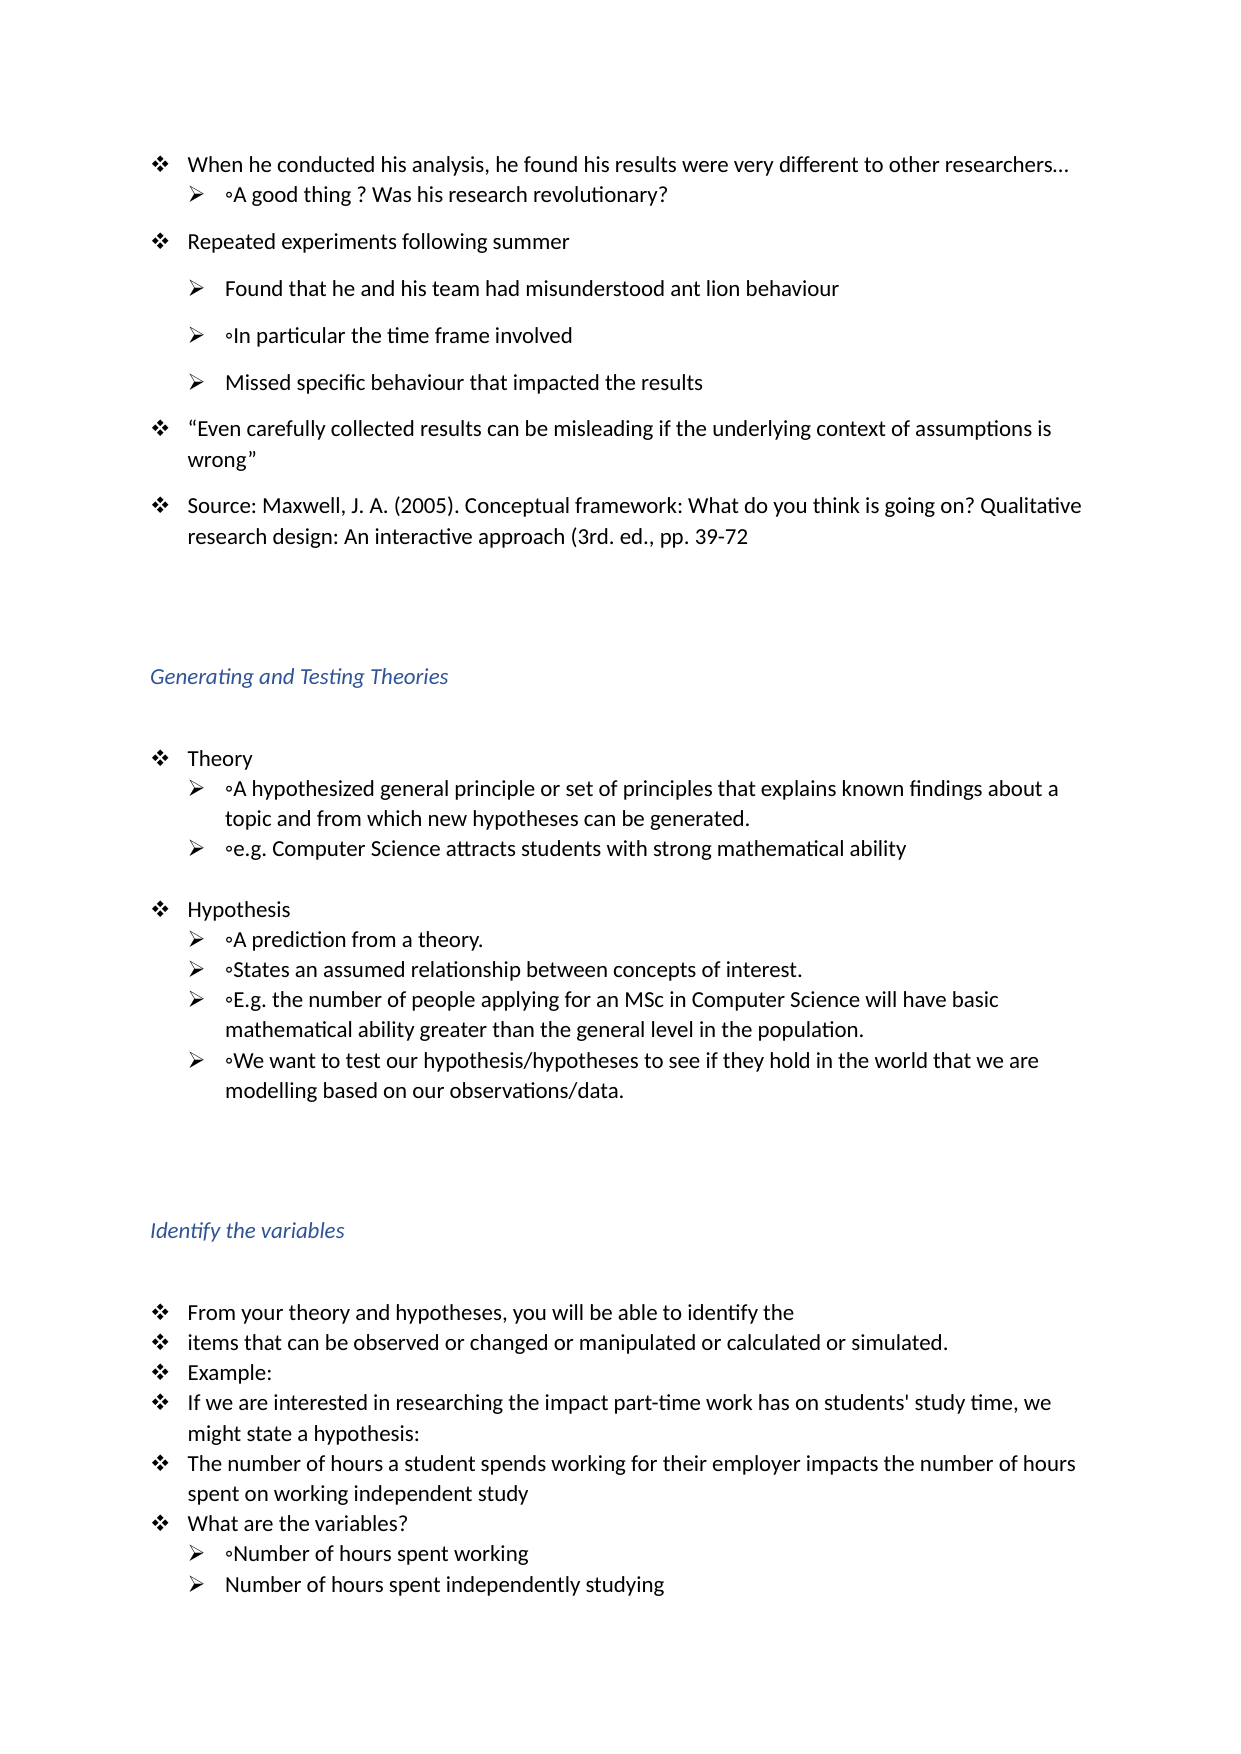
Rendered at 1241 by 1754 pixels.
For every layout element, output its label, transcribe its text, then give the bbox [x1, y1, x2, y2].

list ◦Number of hours spent working [187, 1539, 1090, 1568]
list When he conducted his analysis, he found his results were very different to other researchers… [150, 150, 1090, 178]
list Source: Maxwell, J. A. (2005). Conceptual framework: What do you think is going on? Qualitative research design: An interactive approach (3rd. ed., pp. 39-72 [150, 492, 1090, 550]
list ◦States an assumed relationship between concepts of interest. [187, 955, 1090, 983]
list Theory [150, 744, 1090, 772]
list Number of hours spent independently studying [187, 1570, 1090, 1598]
list Hypothesis [150, 895, 1090, 923]
list ◦e.g. Computer Science attracts students with strong mathematical ability [187, 834, 1090, 862]
list ◦A hypothesized general principle or set of principles that explains known findings about a topic and from which new hypotheses can be generated. [187, 774, 1090, 832]
list items that can be observed or changed or manipulated or calculated or simulated. [150, 1328, 1090, 1356]
list The number of hours a student spends working for their employer impacts the number of hours spent on working independent study [150, 1449, 1090, 1507]
list ◦E.g. the number of people applying for an MSc in Computer Science will have basic mathematical ability greater than the general level in the population. [187, 985, 1090, 1044]
subtitle Generating and Testing Theories [150, 662, 1090, 691]
list What are the variables? [150, 1509, 1090, 1537]
subtitle Identify the variables [150, 1217, 1090, 1245]
list ◦In particular the time frame involved [187, 321, 1090, 349]
list From your theory and hypotheses, you will be able to identify the [150, 1298, 1090, 1326]
list ◦A good thing ? Was his research revolutionary? [187, 180, 1090, 208]
list Repeated experiments following summer [150, 227, 1090, 255]
list Example: [150, 1358, 1090, 1386]
list Missed specific behaviour that impacted the results [187, 368, 1090, 396]
list If we are interested in researching the impact part-time work has on students' study time, we might state a hypothesis: [150, 1388, 1090, 1447]
list Found that he and his team had misunderstood ant lion behaviour [187, 274, 1090, 302]
list ◦We want to test our hypothesis/hypotheses to see if they hold in the world that we are modelling based on our observations/data. [187, 1046, 1090, 1104]
list ◦A prediction from a theory. [187, 925, 1090, 953]
list “Even carefully collected results can be misleading if the underlying context of assumptions is wrong” [150, 414, 1090, 473]
